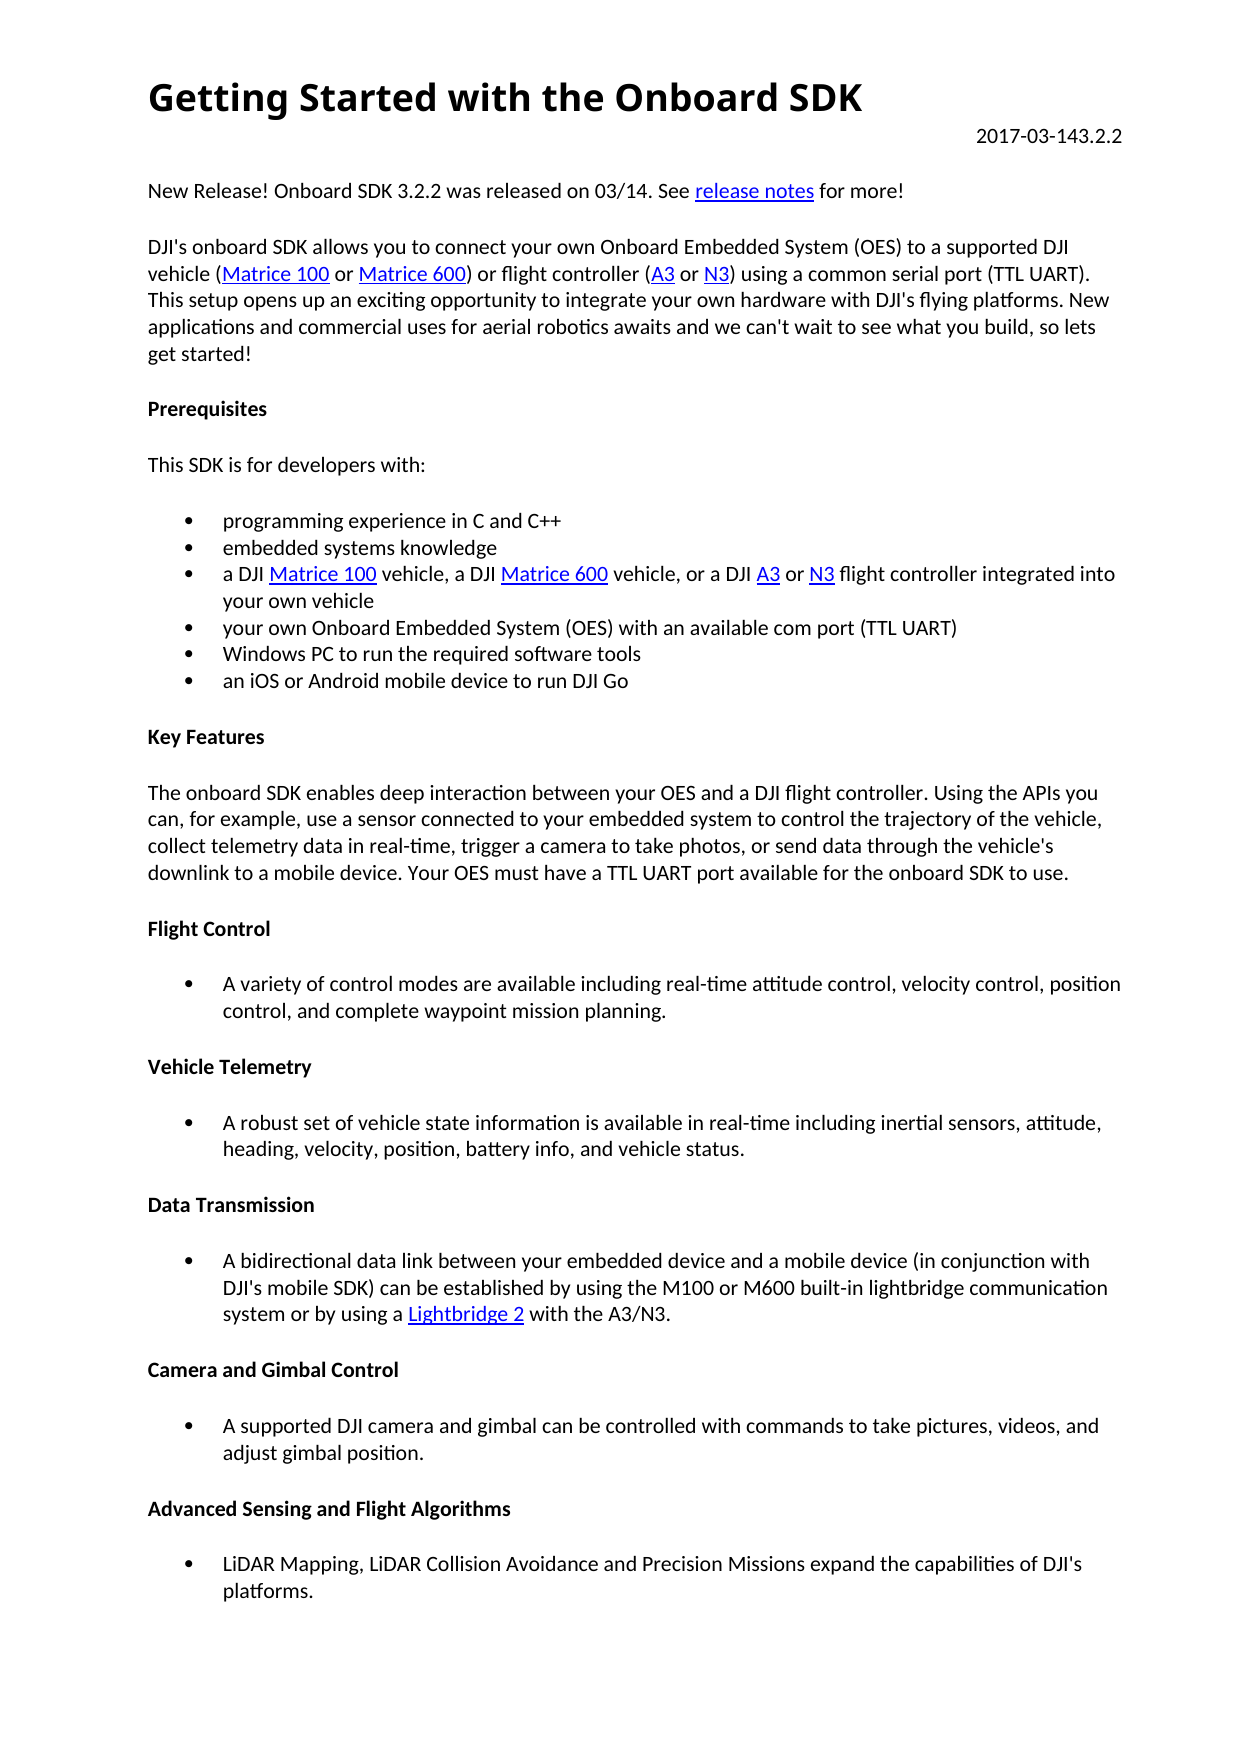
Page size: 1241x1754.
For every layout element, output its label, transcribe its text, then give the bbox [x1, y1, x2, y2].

text The onboard SDK enables deep interaction between your OES and a DJI flight controller. Using the APIs you can, for example, use a sensor connected to your embedded system to control the trajectory of the vehicle, collect telemetry data in real-time, trigger a camera to take photos, or send data through the vehicle's downlink to a mobile device. Your OES must have a TTL UART port available for the onboard SDK to use. [148, 779, 1122, 886]
list an iOS or Android mobile device to run DJI Go [185, 667, 1122, 694]
list your own Onboard Embedded System (OES) with an available com port (TTL UART) [185, 614, 1122, 641]
list A supported DJI camera and gimbal can be controlled with commands to take pictures, videos, and adjust gimbal position. [185, 1412, 1122, 1466]
text Advanced Sensing and Flight Algorithms [148, 1495, 1122, 1521]
text Prerequisites [148, 396, 1122, 422]
list A bidirectional data link between your embedded device and a mobile device (in conjunction with DJI's mobile SDK) can be established by using the M100 or M600 built-in lightbridge communication system or by using a Lightbridge 2 with the A3/N3. [185, 1247, 1122, 1327]
text Flight Control [148, 915, 1122, 941]
list embedded systems knowledge [185, 534, 1122, 561]
text Data Transmission [148, 1191, 1122, 1218]
text Key Features [148, 723, 1122, 750]
text Vehicle Telemetry [148, 1053, 1122, 1080]
list A robust set of vehicle state information is available in real-time including inertial sensors, attitude, heading, velocity, position, battery info, and vehicle status. [185, 1109, 1122, 1162]
list Windows PC to run the required software tools [185, 641, 1122, 667]
text DJI's onboard SDK allows you to connect your own Onboard Embedded System (OES) to a supported DJI vehicle (Matrice 100 or Matrice 600) or flight controller (A3 or N3) using a common serial port (TTL UART). This setup opens up an exciting opportunity to integrate your own hardware with DJI's flying platforms. New applications and commercial uses for aerial robotics awaits and we can't wait to see what you build, so lets get started! [148, 233, 1122, 366]
text New Release! Onboard SDK 3.2.2 was released on 03/14. See release notes for more! [148, 177, 1122, 204]
list a DJI Matrice 100 vehicle, a DJI Matrice 600 vehicle, or a DJI A3 or N3 flight controller integrated into your own vehicle [185, 561, 1122, 614]
list LiDAR Mapping, LiDAR Collision Avoidance and Precision Missions expand the capabilities of DJI's platforms. [185, 1551, 1122, 1604]
text Camera and Gimbal Control [148, 1356, 1122, 1383]
list A variety of control modes are available including real-time attitude control, velocity control, position control, and complete waypoint mission planning. [185, 971, 1122, 1024]
list programming experience in C and C++ [185, 507, 1122, 534]
text This SDK is for developers with: [148, 451, 1122, 478]
